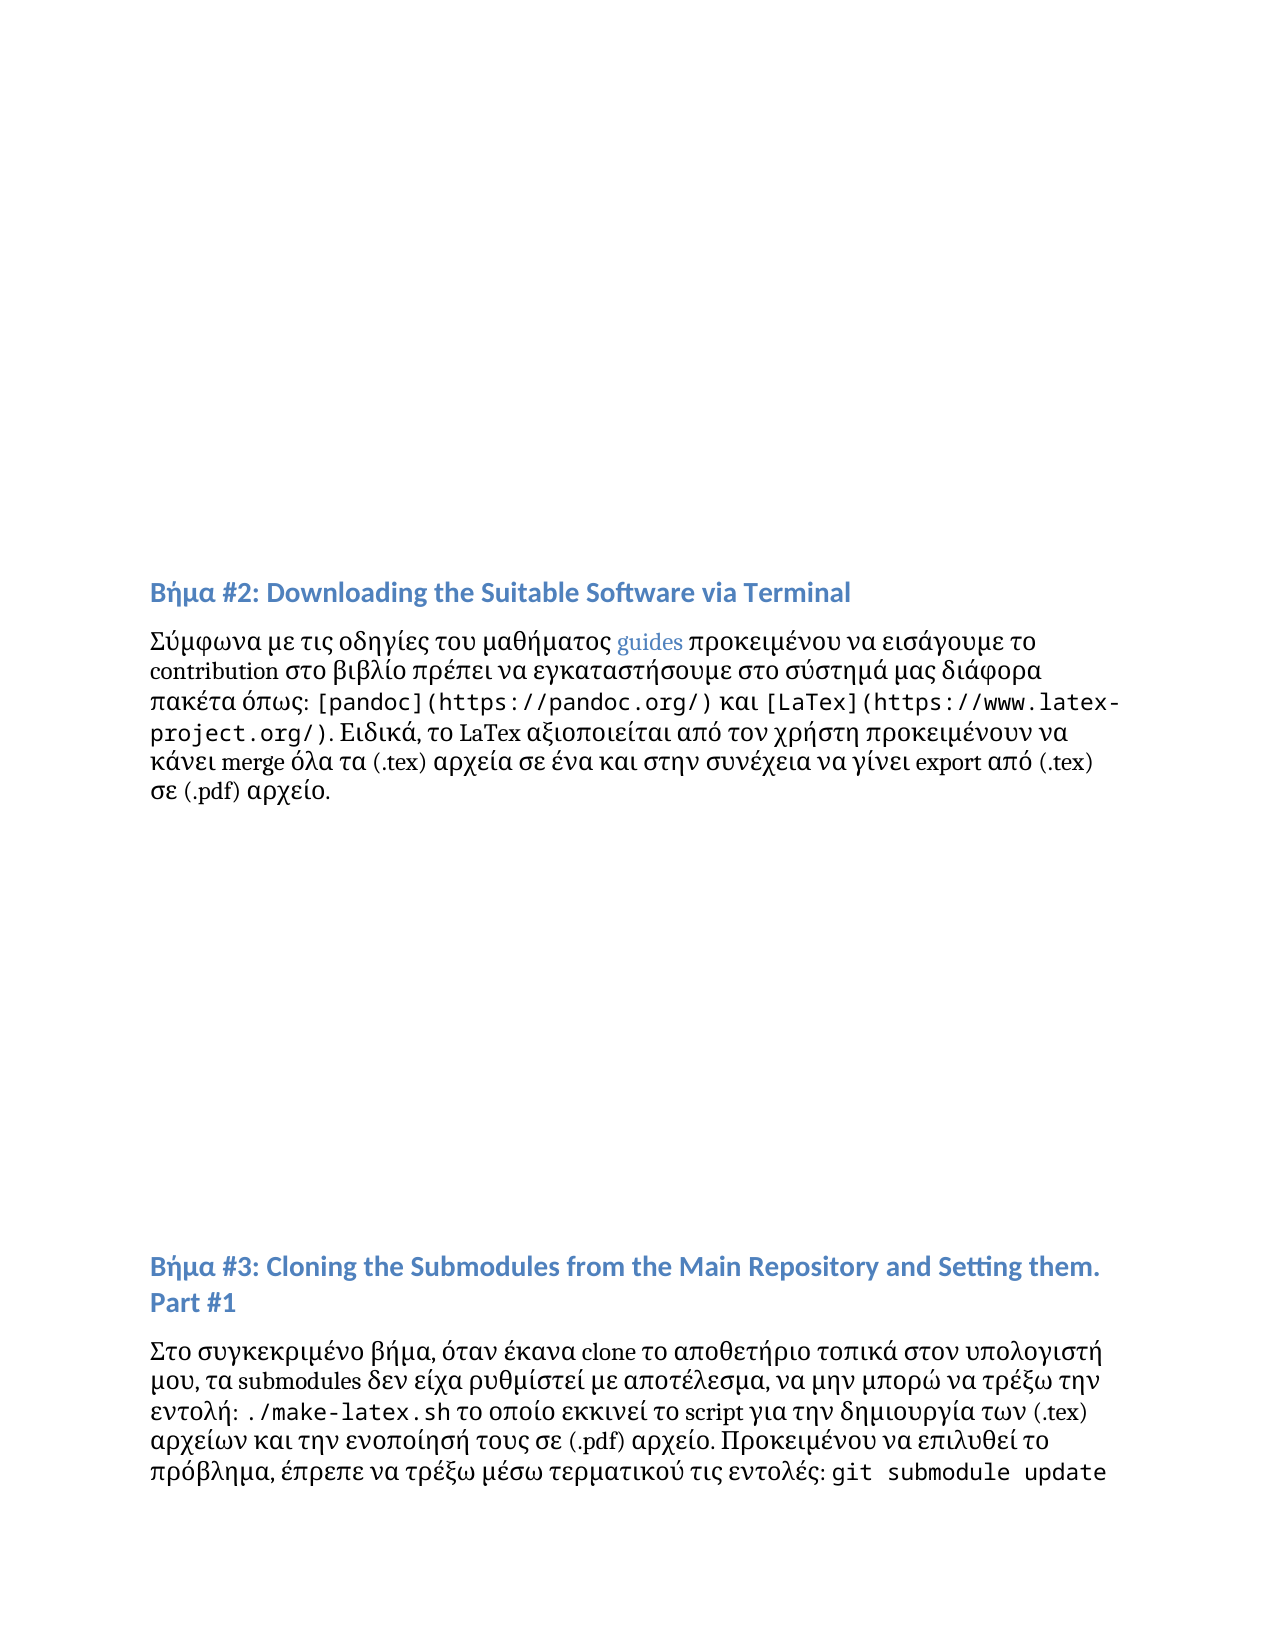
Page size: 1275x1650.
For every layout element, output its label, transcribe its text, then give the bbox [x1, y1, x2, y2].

text Σύμφωνα με τις οδηγίες του μαθήματος guides προκειμένου να εισάγουμε το contribution στο βιβλίο πρέπει να εγκαταστήσουμε στο σύστημά μας διάφορα πακέτα όπως: [pandoc](https://pandoc.org/) και [LaTex](https://www.latex-project.org/). Ειδικά, το LaTex αξιοποιείται από τον χρήστη προκειμένουν να κάνει merge όλα τα (.tex) αρχεία σε ένα και στην συνέχεια να γίνει export από (.tex) σε (.pdf) αρχείο. [150, 628, 1125, 806]
subtitle Bήμα #2: Downloading the Suitable Software via Terminal [150, 574, 1125, 609]
subtitle Bήμα #3: Cloning the Submodules from the Main Repository and Setting them. Part #1 [150, 1248, 1125, 1319]
